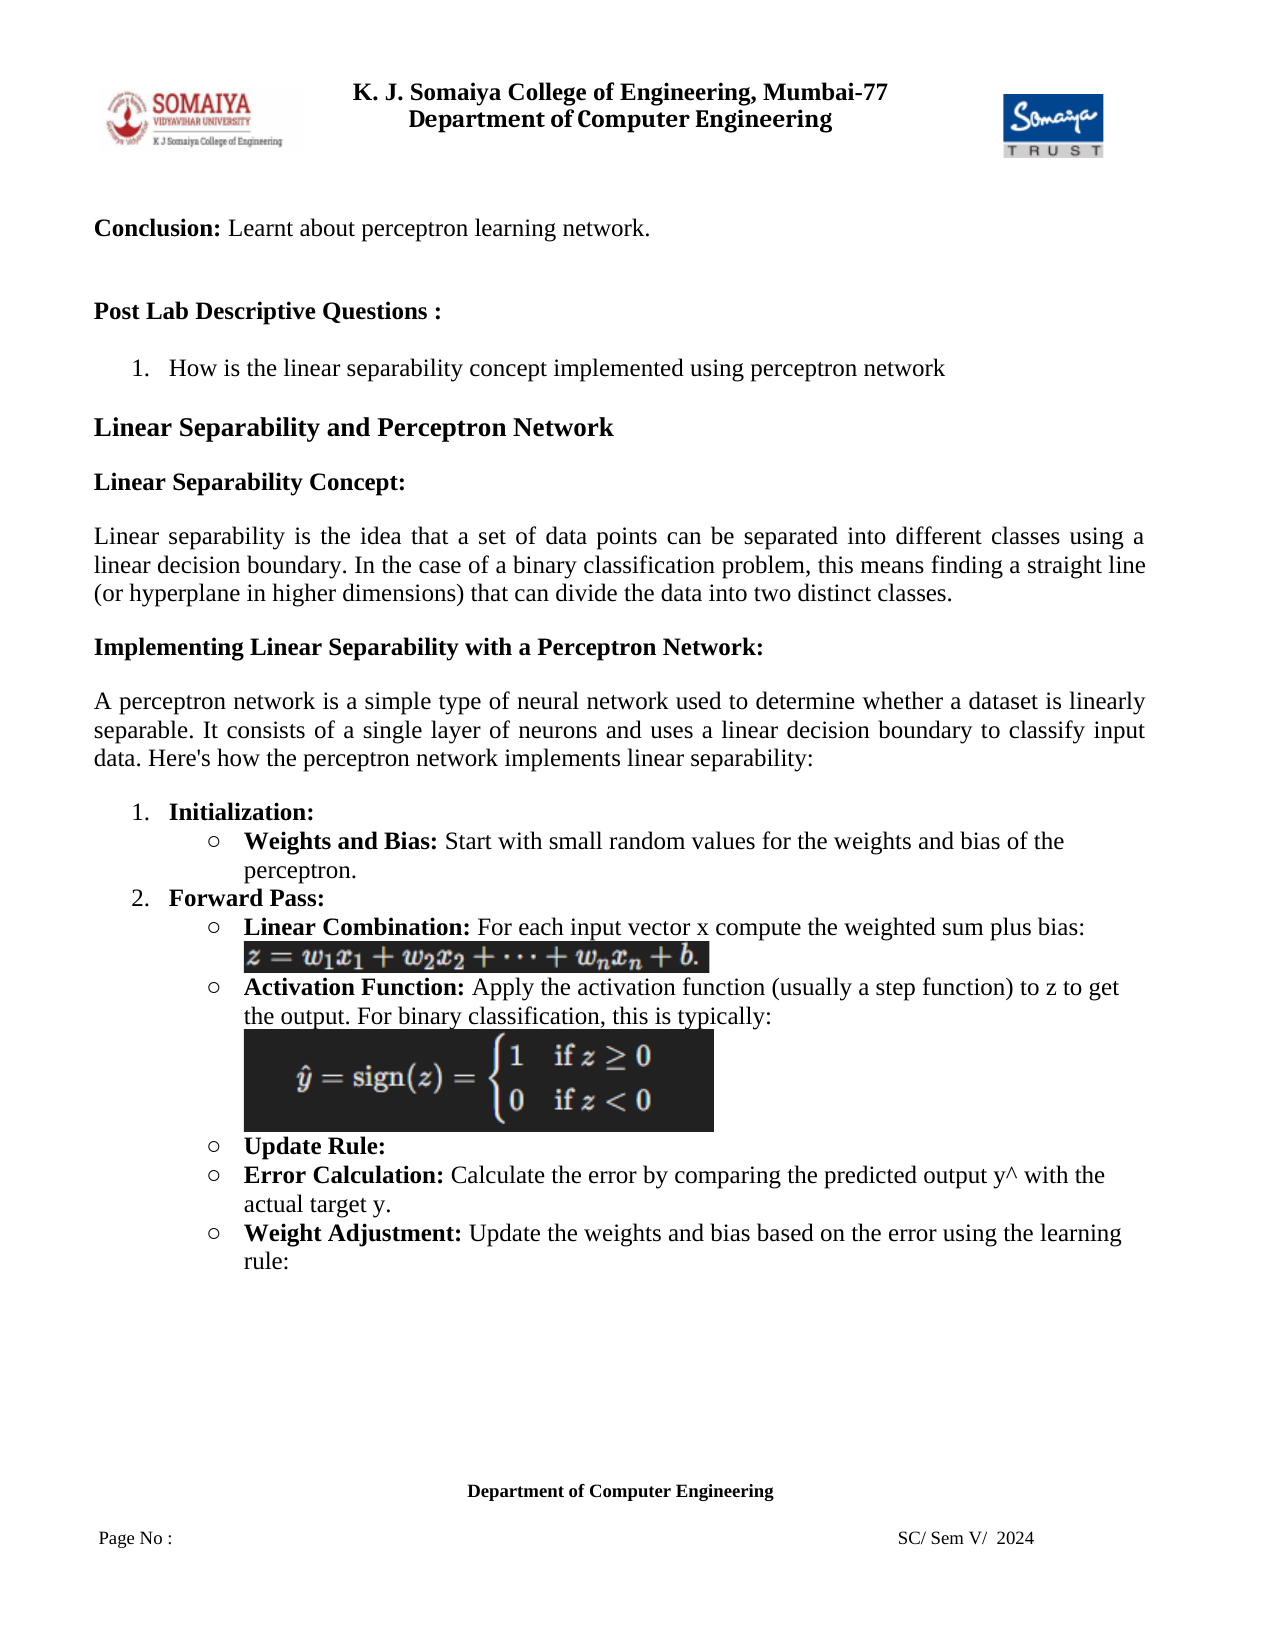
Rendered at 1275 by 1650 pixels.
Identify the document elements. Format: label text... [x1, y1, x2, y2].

picture [1003, 94, 1104, 158]
list Initialization: [131, 797, 1147, 826]
text Linear separability is the idea that a set of data points can be separated into different classes using a linear decision boundary. In the case of a binary classification problem, this means finding a straight line (or hyperplane in higher dimensions) that can divide the data into two distinct classes. [94, 521, 1147, 607]
picture [243, 941, 710, 973]
list Update Rule: [206, 1131, 1147, 1160]
picture [99, 88, 302, 152]
list Weights and Bias: Start with small random values for the weights and bias of the perceptron. [206, 826, 1147, 883]
subtitle Linear Separability and Perceptron Network [94, 411, 1147, 442]
text A perceptron network is a simple type of neural network used to determine whether a dataset is linearly separable. It consists of a single layer of neurons and uses a linear decision boundary to classify input data. Here's how the perceptron network implements linear separability: [94, 686, 1147, 772]
text Implementing Linear Separability with a Perceptron Network: [94, 632, 1147, 661]
text Conclusion: Learnt about perceptron learning network. [94, 213, 1147, 242]
text Post Lab Descriptive Questions : [94, 296, 1147, 324]
list Weight Adjustment: Update the weights and bias based on the error using the learning rule: [206, 1218, 1147, 1275]
text Linear Separability Concept: [94, 467, 1147, 496]
list Forward Pass: [131, 883, 1147, 912]
picture [243, 1029, 714, 1132]
list How is the linear separability concept implemented using perceptron network [131, 353, 1147, 382]
list Error Calculation: Calculate the error by comparing the predicted output y^​ with the actual target y. [206, 1160, 1147, 1218]
